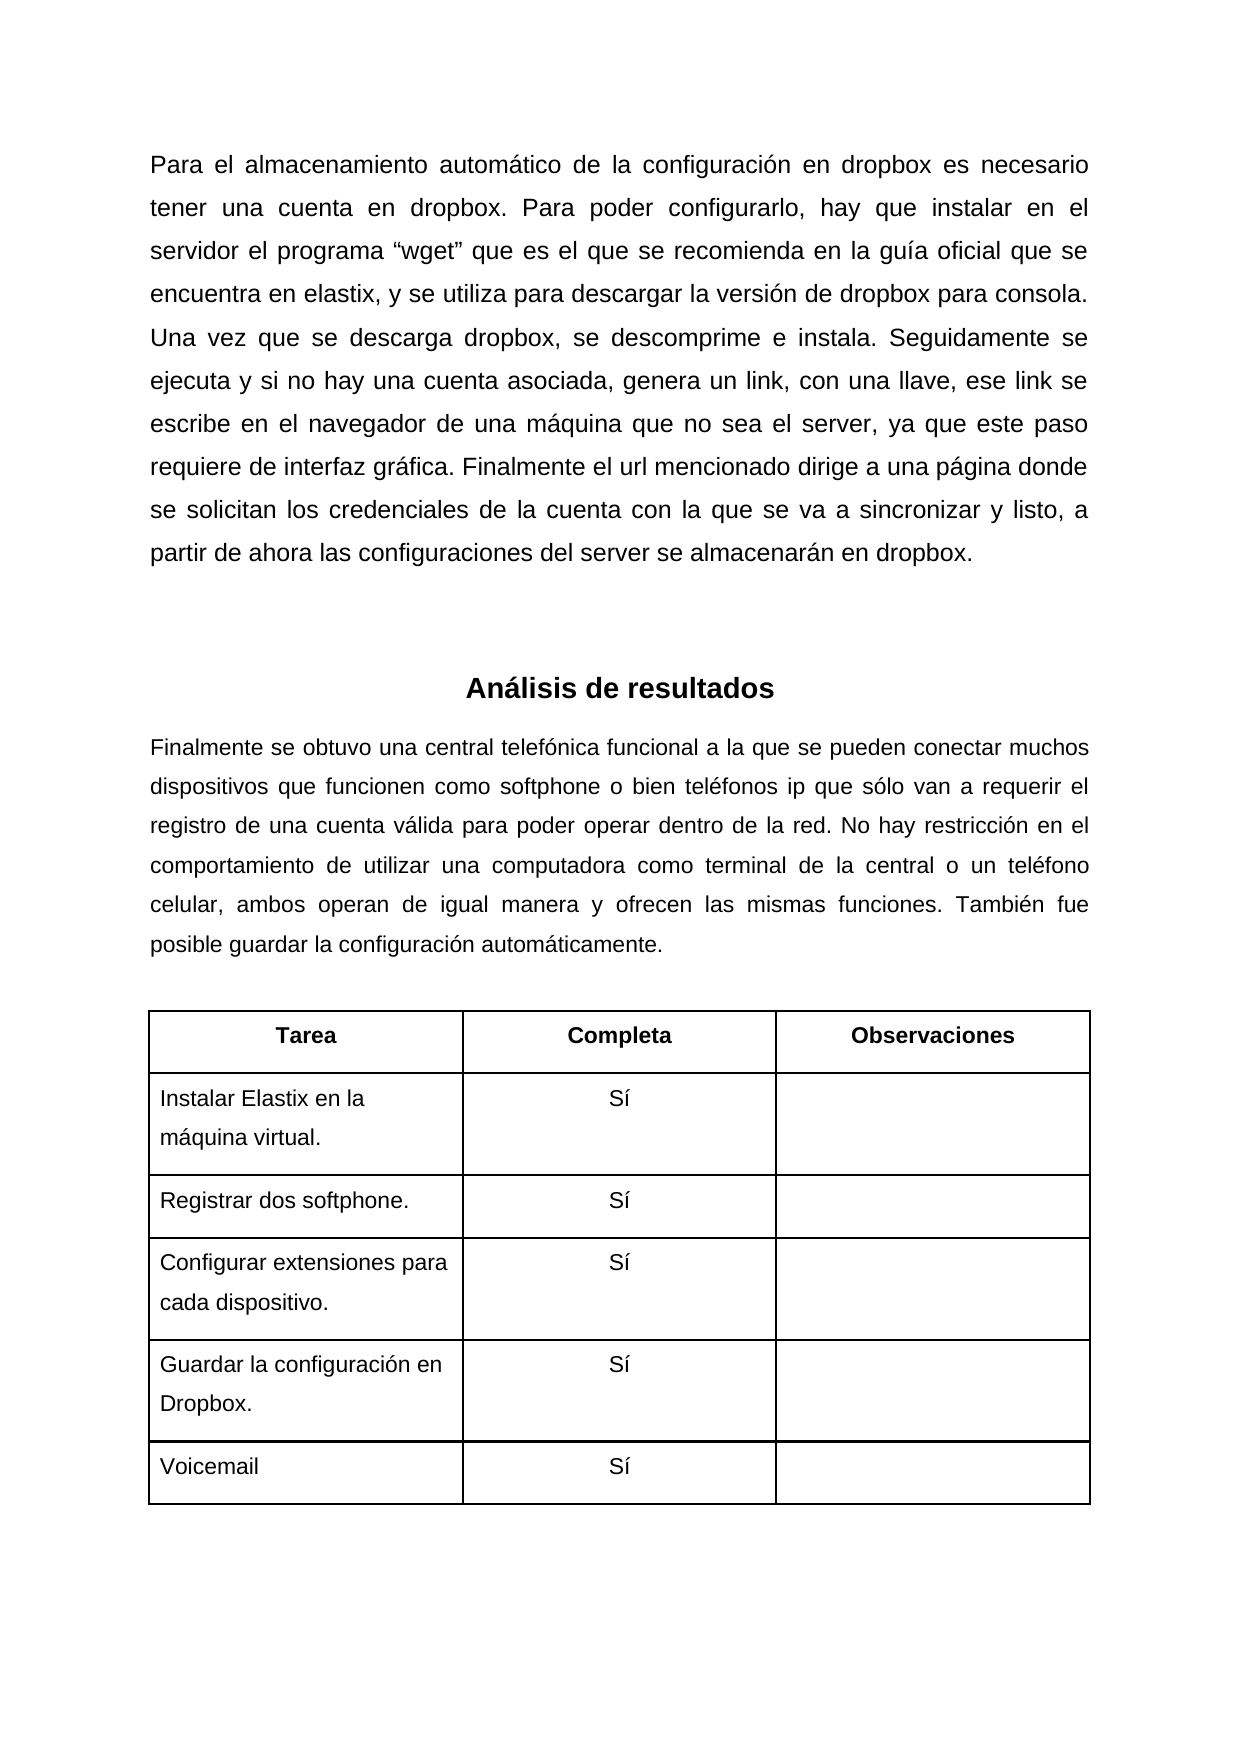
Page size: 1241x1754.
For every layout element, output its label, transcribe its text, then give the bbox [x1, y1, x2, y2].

table_cell Sí [464, 1443, 775, 1503]
table_cell Sí [464, 1074, 775, 1174]
table_cell Configurar extensiones para cada dispositivo. [150, 1239, 462, 1338]
table_cell Sí [464, 1341, 775, 1440]
table_cell [777, 1443, 1089, 1503]
table_header Tarea [150, 1012, 462, 1072]
table_cell [777, 1341, 1089, 1440]
table_cell Sí [464, 1239, 775, 1338]
table_cell [777, 1176, 1089, 1237]
table_cell Voicemail [150, 1443, 462, 1503]
table_cell Sí [464, 1176, 775, 1237]
subtitle Análisis de resultados [150, 671, 1090, 704]
table_header Completa [464, 1012, 775, 1072]
table_header Observaciones [777, 1012, 1089, 1072]
text Para el almacenamiento automático de la configuración en dropbox es necesario tener una cuenta en dropbox. Para poder configurarlo, hay que instalar en el servidor el programa “wget” que es el que se recomienda en la guía oficial que se encuentra en elastix, y se utiliza para descargar la versión de dropbox para consola. Una vez que se descarga dropbox, se descomprime e instala. Seguidamente se ejecuta y si no hay una cuenta asociada, genera un link, con una llave, ese link se escribe en el navegador de una máquina que no sea el server, ya que este paso requiere de interfaz gráfica. Finalmente el url mencionado dirige a una página donde se solicitan los credenciales de la cuenta con la que se va a sincronizar y listo, a partir de ahora las configuraciones del server se almacenarán en dropbox. [150, 150, 1090, 567]
text Finalmente se obtuvo una central telefónica funcional a la que se pueden conectar muchos dispositivos que funcionen como softphone o bien teléfonos ip que sólo van a requerir el registro de una cuenta válida para poder operar dentro de la red. No hay restricción en el comportamiento de utilizar una computadora como terminal de la central o un teléfono celular, ambos operan de igual manera y ofrecen las mismas funciones. También fue posible guardar la configuración automáticamente. [150, 733, 1090, 957]
table_cell [777, 1239, 1089, 1338]
table_cell Registrar dos softphone. [150, 1176, 462, 1237]
table_cell Guardar la configuración en Dropbox. [150, 1341, 462, 1440]
table_cell Instalar Elastix en la máquina virtual. [150, 1074, 462, 1174]
table_cell [777, 1074, 1089, 1174]
